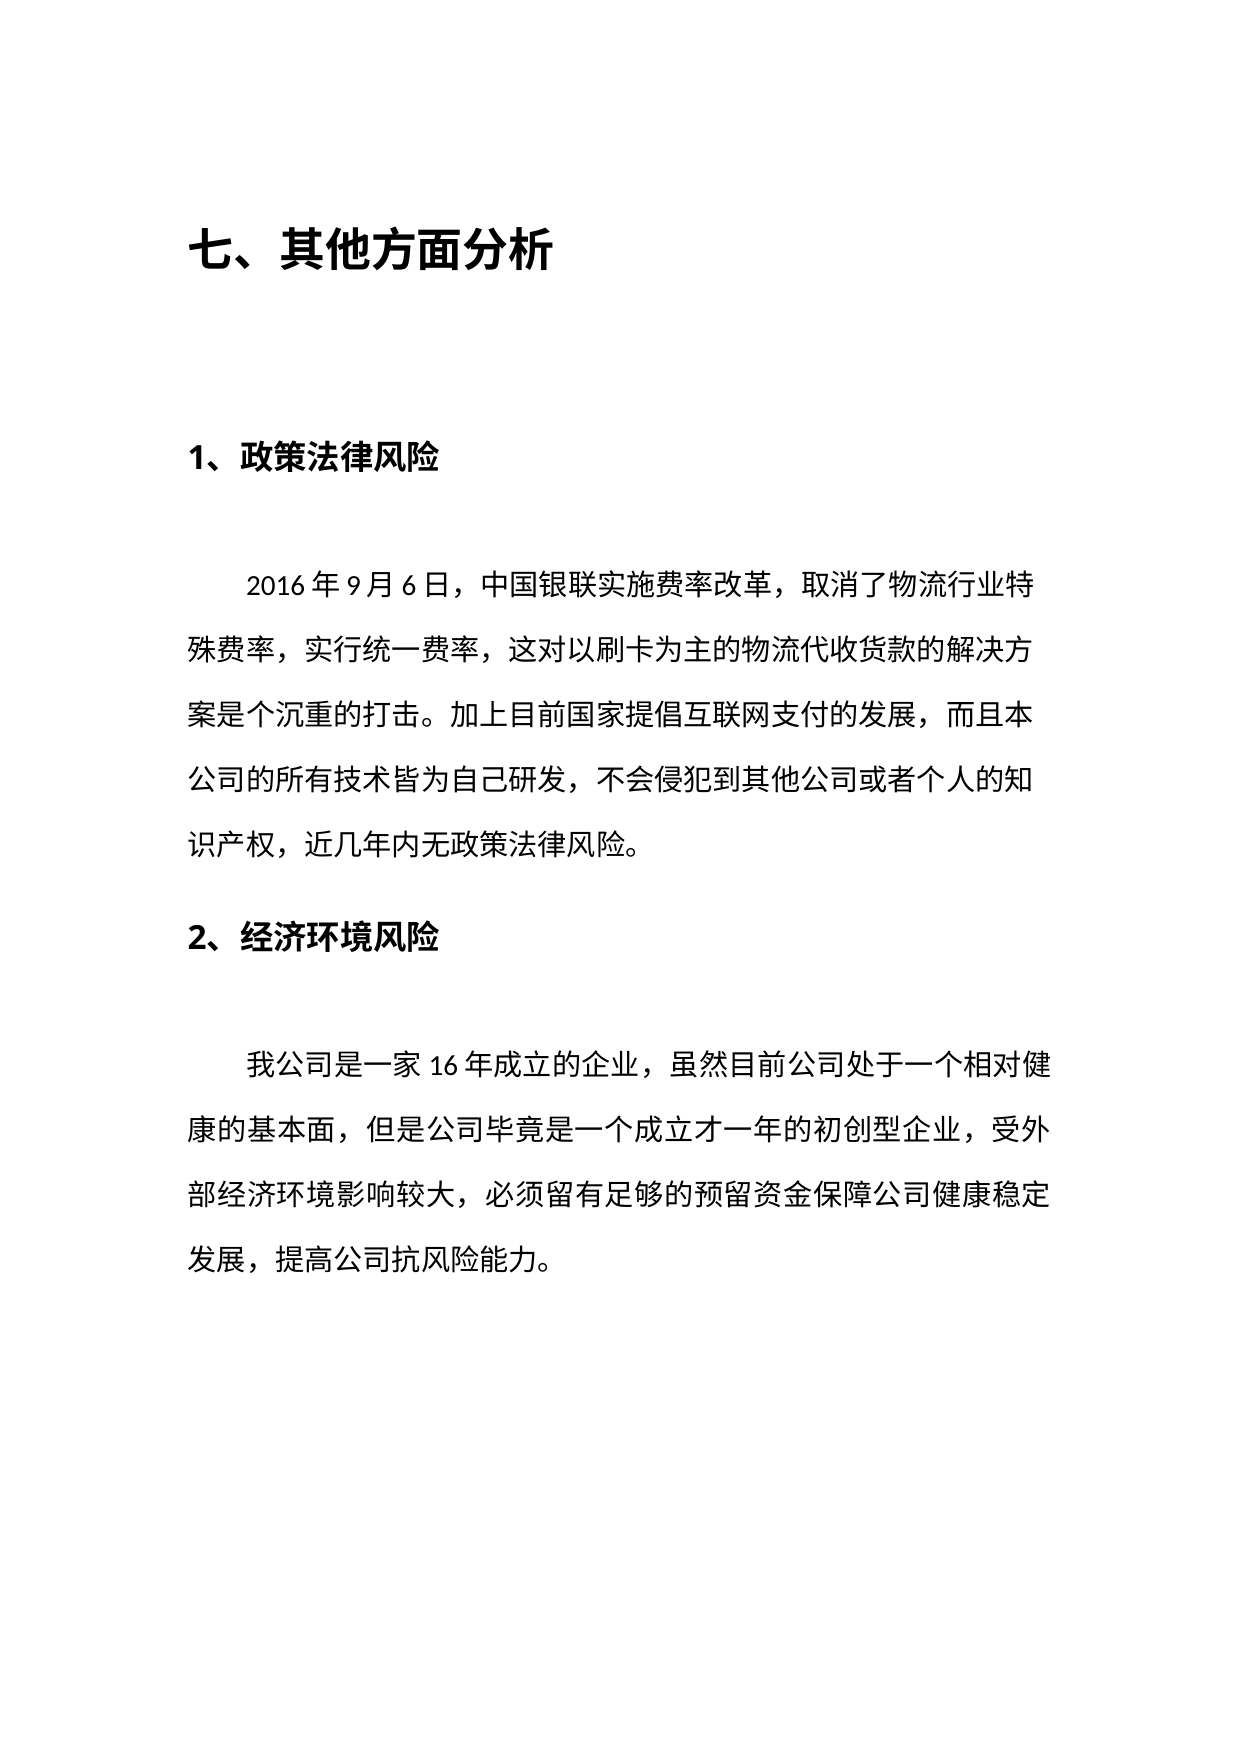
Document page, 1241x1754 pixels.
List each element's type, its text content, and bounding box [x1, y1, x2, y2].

subtitle 1、政策法律风险 [187, 423, 1053, 488]
text 2016年9月6日，中国银联实施费率改革，取消了物流行业特殊费率，实行统一费率，这对以刷卡为主的物流代收货款的解决方案是个沉重的打击。加上目前国家提倡互联网支付的发展，而且本公司的所有技术皆为自己研发，不会侵犯到其他公司或者个人的知识产权，近几年内无政策法律风险。 [187, 550, 1053, 875]
subtitle 七、其他方面分析 [187, 197, 1053, 295]
text 我公司是一家16年成立的企业，虽然目前公司处于一个相对健康的基本面，但是公司毕竟是一个成立才一年的初创型企业，受外部经济环境影响较大，必须留有足够的预留资金保障公司健康稳定发展，提高公司抗风险能力。 [187, 1030, 1053, 1290]
subtitle 2、经济环境风险 [187, 902, 1053, 967]
